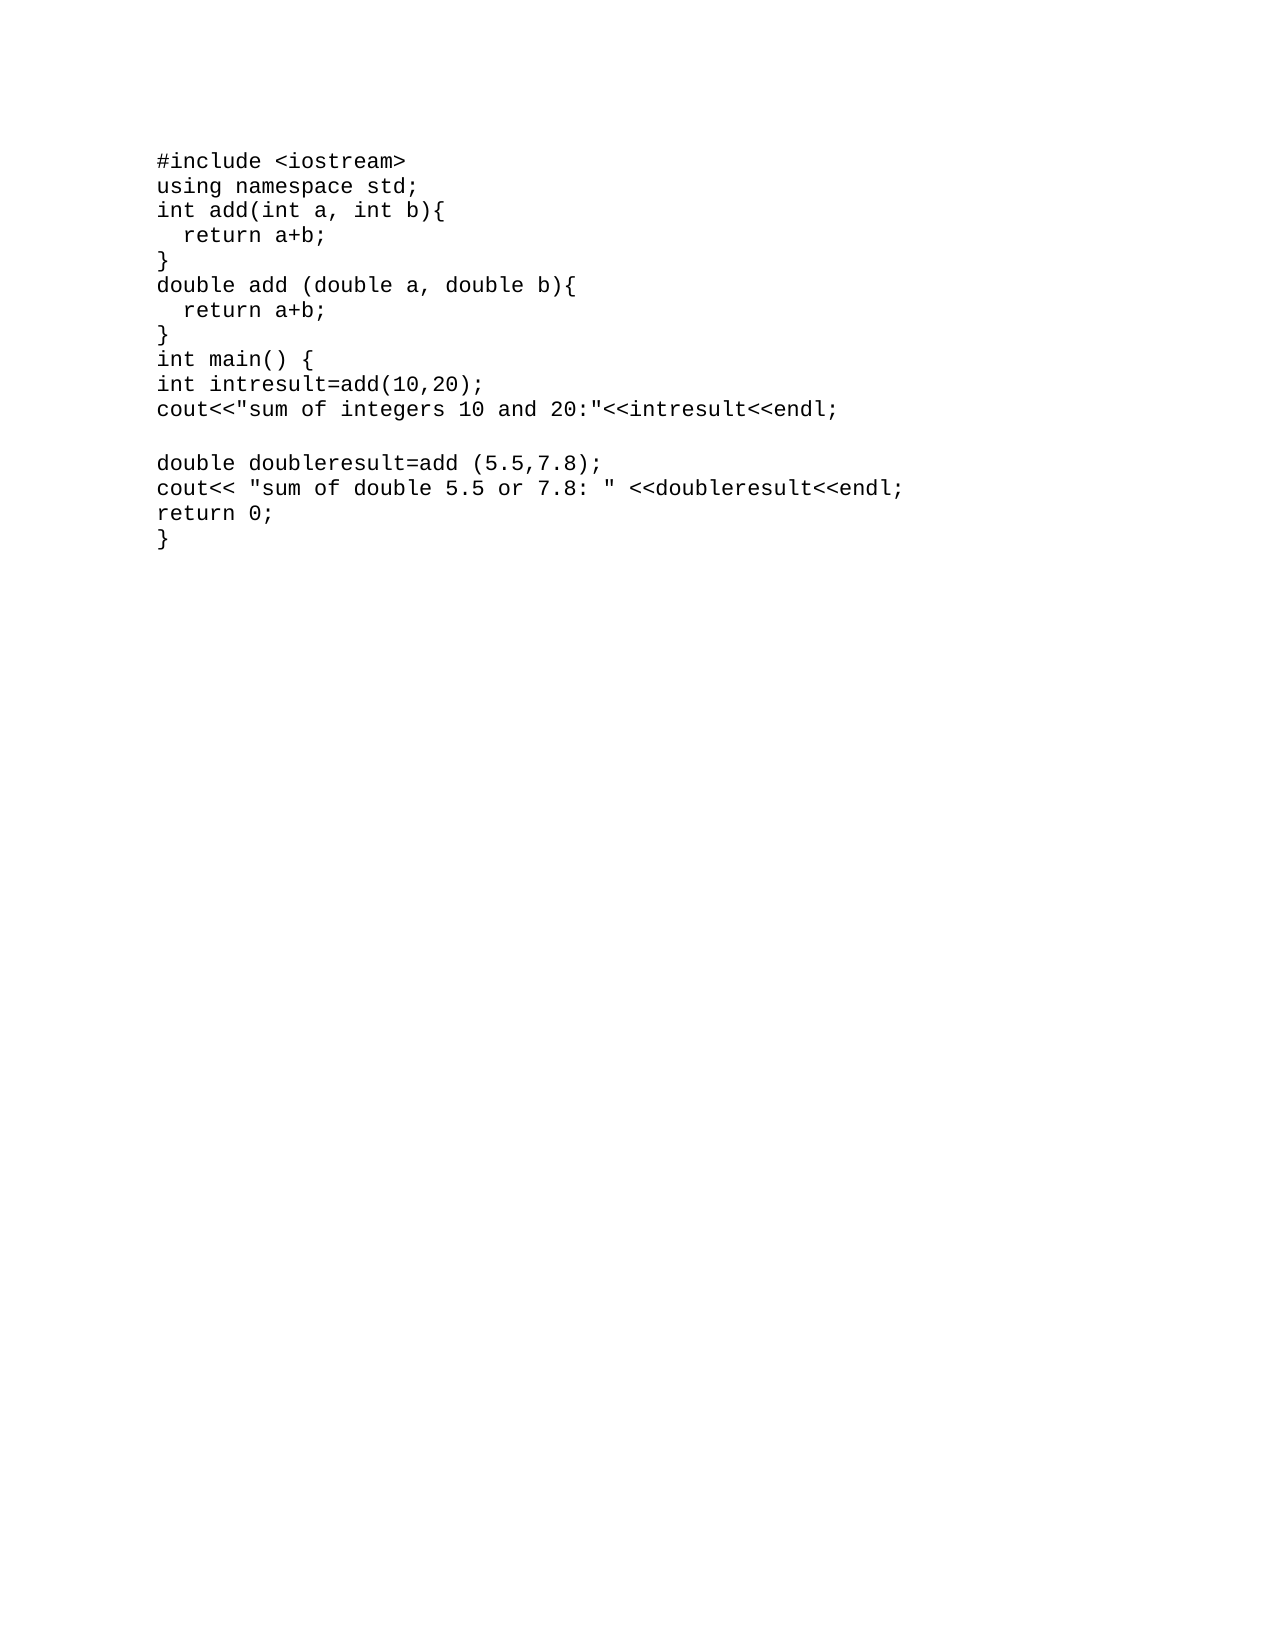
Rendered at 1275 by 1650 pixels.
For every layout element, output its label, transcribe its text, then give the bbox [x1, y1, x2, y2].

text return a+b; [156, 299, 1118, 323]
text using namespace std; [156, 175, 1118, 199]
text int intresult=add(10,20); [156, 373, 1118, 398]
text cout<< "sum of double 5.5 or 7.8: " <<doubleresult<<endl; [156, 477, 1118, 502]
text return 0; [156, 502, 1118, 527]
text double doubleresult=add (5.5,7.8); [156, 452, 1118, 477]
text } [156, 249, 1118, 274]
text double add (double a, double b){ [156, 274, 1118, 299]
text int main() { [156, 348, 1118, 373]
text } [156, 527, 1118, 552]
text } [156, 323, 1118, 348]
text int add(int a, int b){ [156, 199, 1118, 224]
text return a+b; [156, 224, 1118, 249]
text cout<<"sum of integers 10 and 20:"<<intresult<<endl; [156, 398, 1118, 423]
text #include <iostream> [156, 150, 1118, 175]
